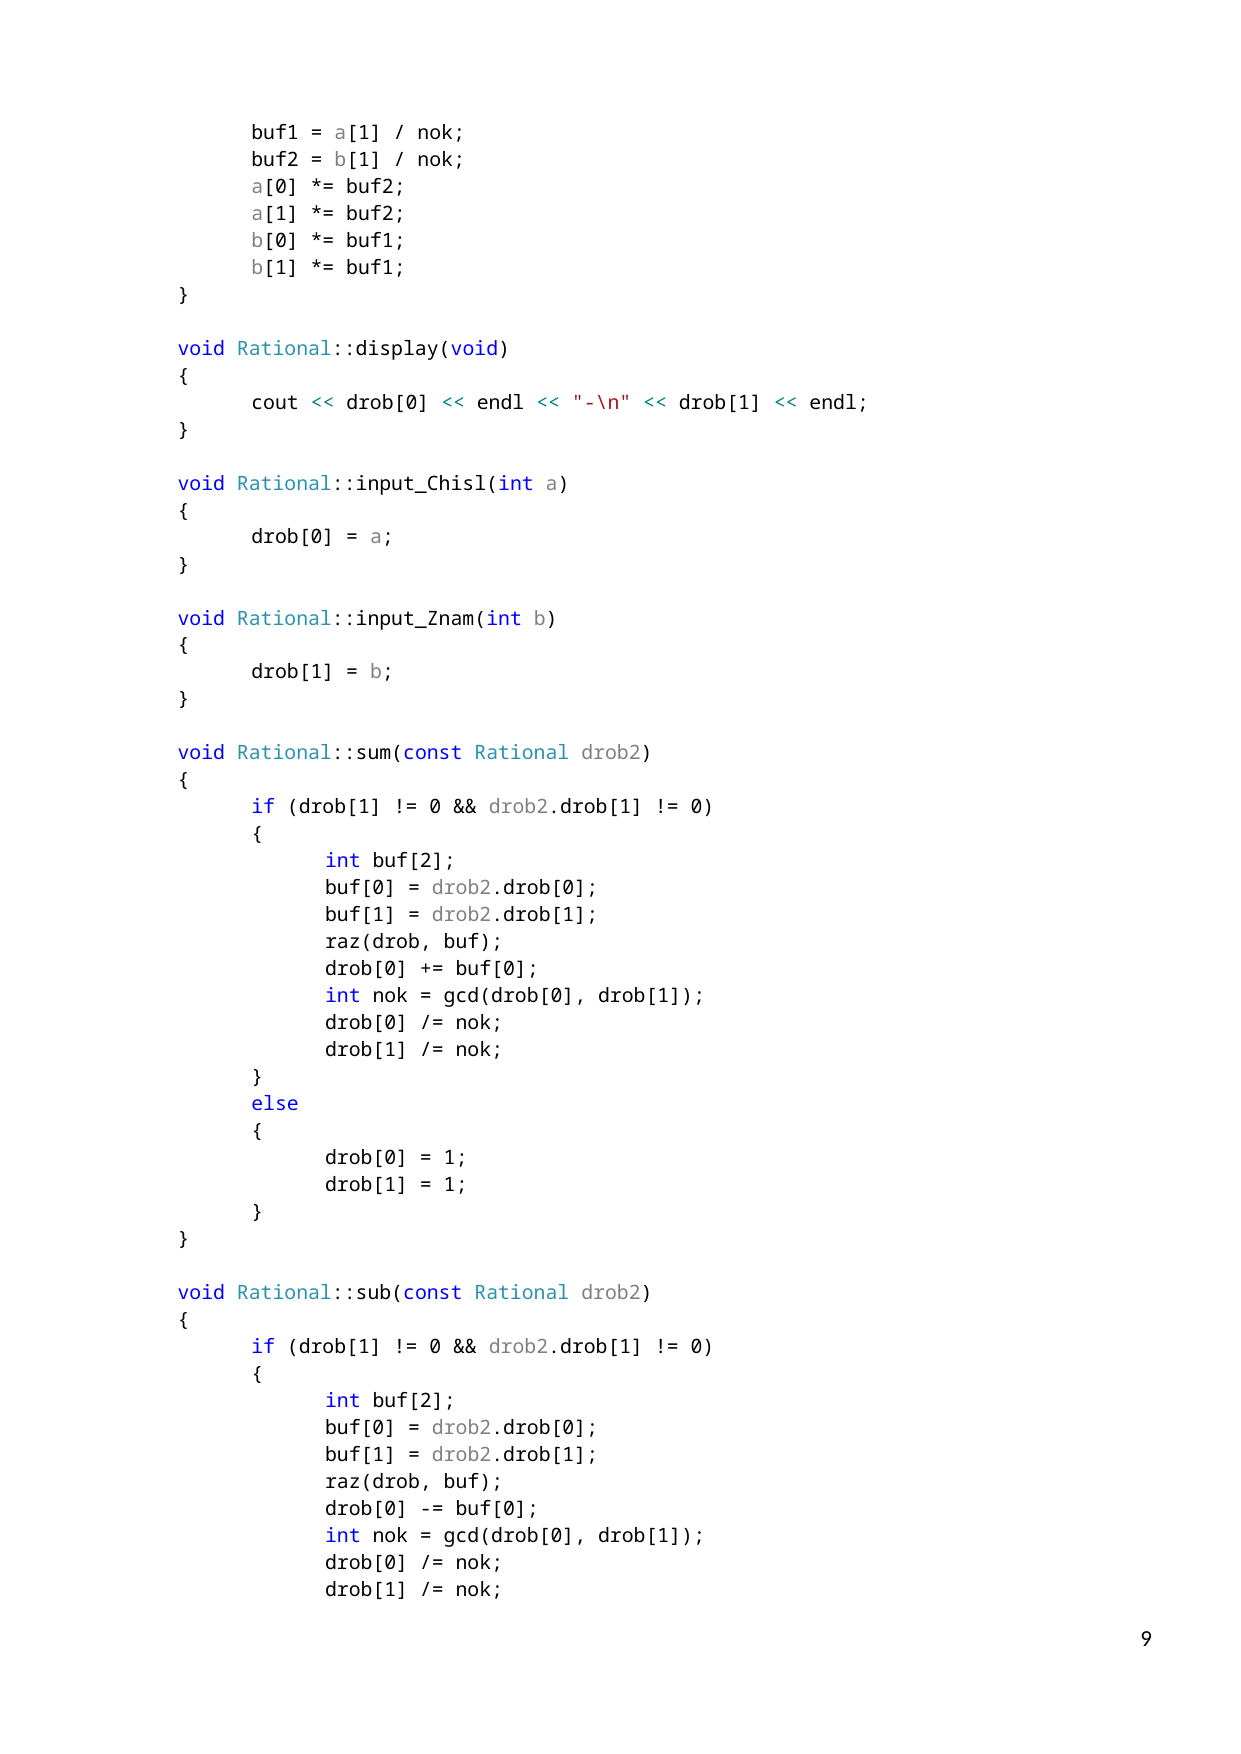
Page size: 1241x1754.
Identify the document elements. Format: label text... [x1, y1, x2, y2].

text { [177, 361, 1152, 388]
text } [177, 685, 1152, 712]
text { [177, 496, 1152, 523]
text b[1] *= buf1; [177, 253, 1152, 280]
text buf[1] = drob2.drob[1]; [177, 901, 1152, 927]
text } [177, 550, 1152, 577]
text drob[1] = b; [177, 658, 1152, 685]
text drob[1] /= nok; [177, 1035, 1152, 1062]
text { [177, 1359, 1152, 1386]
text raz(drob, buf); [177, 927, 1152, 954]
text int nok = gcd(drob[0], drob[1]); [177, 1521, 1152, 1548]
text void Rational::display(void) [177, 334, 1152, 361]
text { [177, 1116, 1152, 1143]
text buf2 = b[1] / nok; [177, 145, 1152, 172]
text { [177, 631, 1152, 658]
text { [177, 766, 1152, 793]
text } [177, 1062, 1152, 1089]
text void Rational::input_Znam(int b) [177, 604, 1152, 631]
text a[0] *= buf2; [177, 172, 1152, 199]
text drob[1] /= nok; [177, 1575, 1152, 1602]
text buf[1] = drob2.drob[1]; [177, 1440, 1152, 1467]
text buf[0] = drob2.drob[0]; [177, 1413, 1152, 1440]
text buf[0] = drob2.drob[0]; [177, 873, 1152, 901]
text else [177, 1089, 1152, 1116]
text } [177, 415, 1152, 442]
text cout << drob[0] << endl << "-\n" << drob[1] << endl; [177, 388, 1152, 415]
text drob[1] = 1; [177, 1170, 1152, 1197]
text drob[0] /= nok; [177, 1548, 1152, 1575]
text buf1 = a[1] / nok; [177, 118, 1152, 145]
text raz(drob, buf); [177, 1467, 1152, 1494]
text drob[0] -= buf[0]; [177, 1494, 1152, 1521]
text void Rational::sub(const Rational drob2) [177, 1278, 1152, 1305]
text drob[0] /= nok; [177, 1008, 1152, 1035]
text int nok = gcd(drob[0], drob[1]); [177, 981, 1152, 1008]
text void Rational::sum(const Rational drob2) [177, 739, 1152, 766]
text if (drob[1] != 0 && drob2.drob[1] != 0) [177, 1332, 1152, 1359]
text } [177, 1197, 1152, 1224]
text drob[0] += buf[0]; [177, 954, 1152, 981]
text int buf[2]; [177, 1386, 1152, 1413]
text void Rational::input_Chisl(int a) [177, 469, 1152, 496]
text } [177, 280, 1152, 307]
text { [177, 819, 1152, 847]
text a[1] *= buf2; [177, 199, 1152, 226]
text { [177, 1305, 1152, 1332]
text } [177, 1224, 1152, 1251]
text drob[0] = a; [177, 523, 1152, 550]
text drob[0] = 1; [177, 1143, 1152, 1170]
text int buf[2]; [177, 847, 1152, 873]
text b[0] *= buf1; [177, 226, 1152, 253]
text if (drob[1] != 0 && drob2.drob[1] != 0) [177, 793, 1152, 819]
